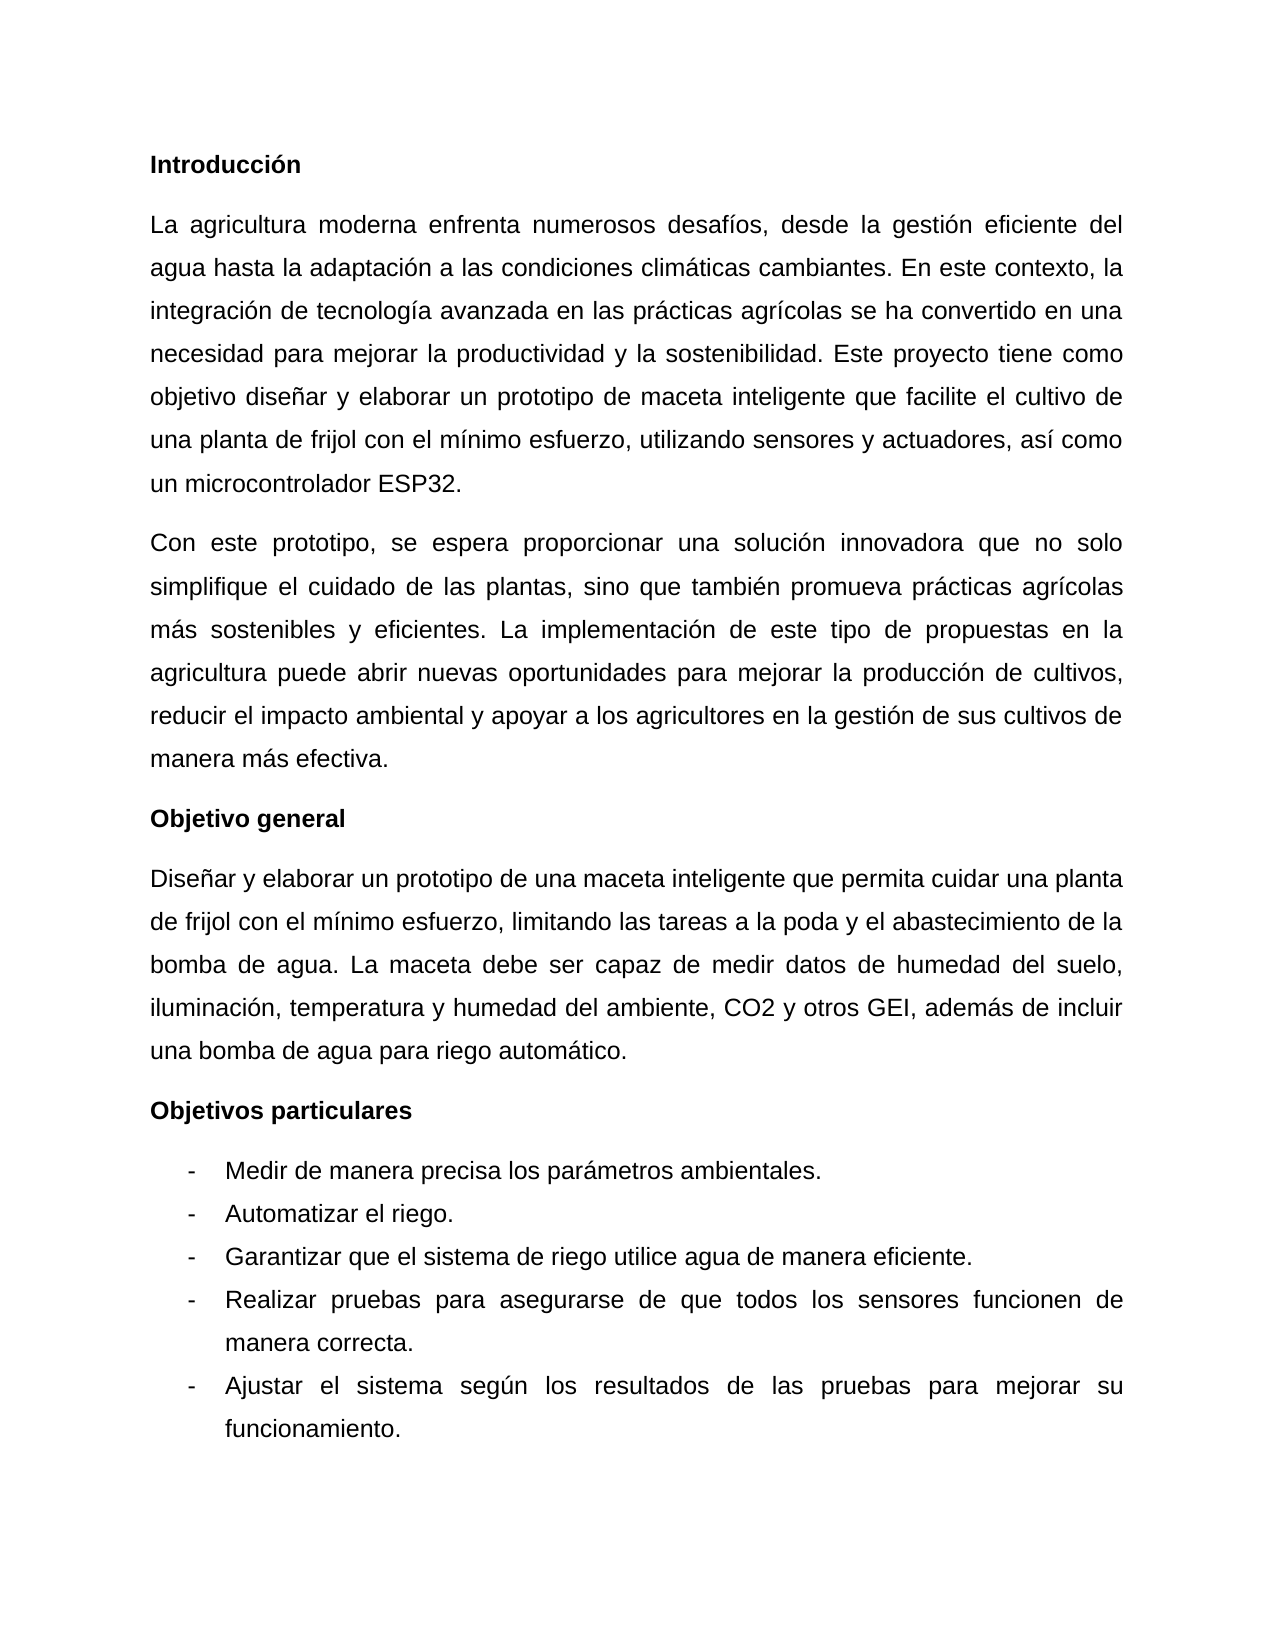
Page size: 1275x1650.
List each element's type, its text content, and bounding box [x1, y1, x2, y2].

text Diseñar y elaborar un prototipo de una maceta inteligente que permita cuidar una planta de frijol con el mínimo esfuerzo, limitando las tareas a la poda y el abastecimiento de la bomba de agua. La maceta debe ser capaz de medir datos de humedad del suelo, iluminación, temperatura y humedad del ambiente, CO2 y otros GEI, además de incluir una bomba de agua para riego automático. [150, 863, 1125, 1065]
list Automatizar el riego. [187, 1199, 1125, 1227]
list Ajustar el sistema según los resultados de las pruebas para mejorar su funcionamiento. [187, 1371, 1125, 1443]
list Medir de manera precisa los parámetros ambientales. [187, 1156, 1125, 1184]
text Introducción [150, 150, 1125, 179]
list Garantizar que el sistema de riego utilice agua de manera eficiente. [187, 1242, 1125, 1271]
list Realizar pruebas para asegurarse de que todos los sensores funcionen de manera correcta. [187, 1285, 1125, 1357]
text Con este prototipo, se espera proporcionar una solución innovadora que no solo simplifique el cuidado de las plantas, sino que también promueva prácticas agrícolas más sostenibles y eficientes. La implementación de este tipo de propuestas en la agricultura puede abrir nuevas oportunidades para mejorar la producción de cultivos, reducir el impacto ambiental y apoyar a los agricultores en la gestión de sus cultivos de manera más efectiva. [150, 528, 1125, 773]
text Objetivo general [150, 804, 1125, 832]
text Objetivos particulares [150, 1096, 1125, 1124]
text La agricultura moderna enfrenta numerosos desafíos, desde la gestión eficiente del agua hasta la adaptación a las condiciones climáticas cambiantes. En este contexto, la integración de tecnología avanzada en las prácticas agrícolas se ha convertido en una necesidad para mejorar la productividad y la sostenibilidad. Este proyecto tiene como objetivo diseñar y elaborar un prototipo de maceta inteligente que facilite el cultivo de una planta de frijol con el mínimo esfuerzo, utilizando sensores y actuadores, así como un microcontrolador ESP32. [150, 210, 1125, 497]
